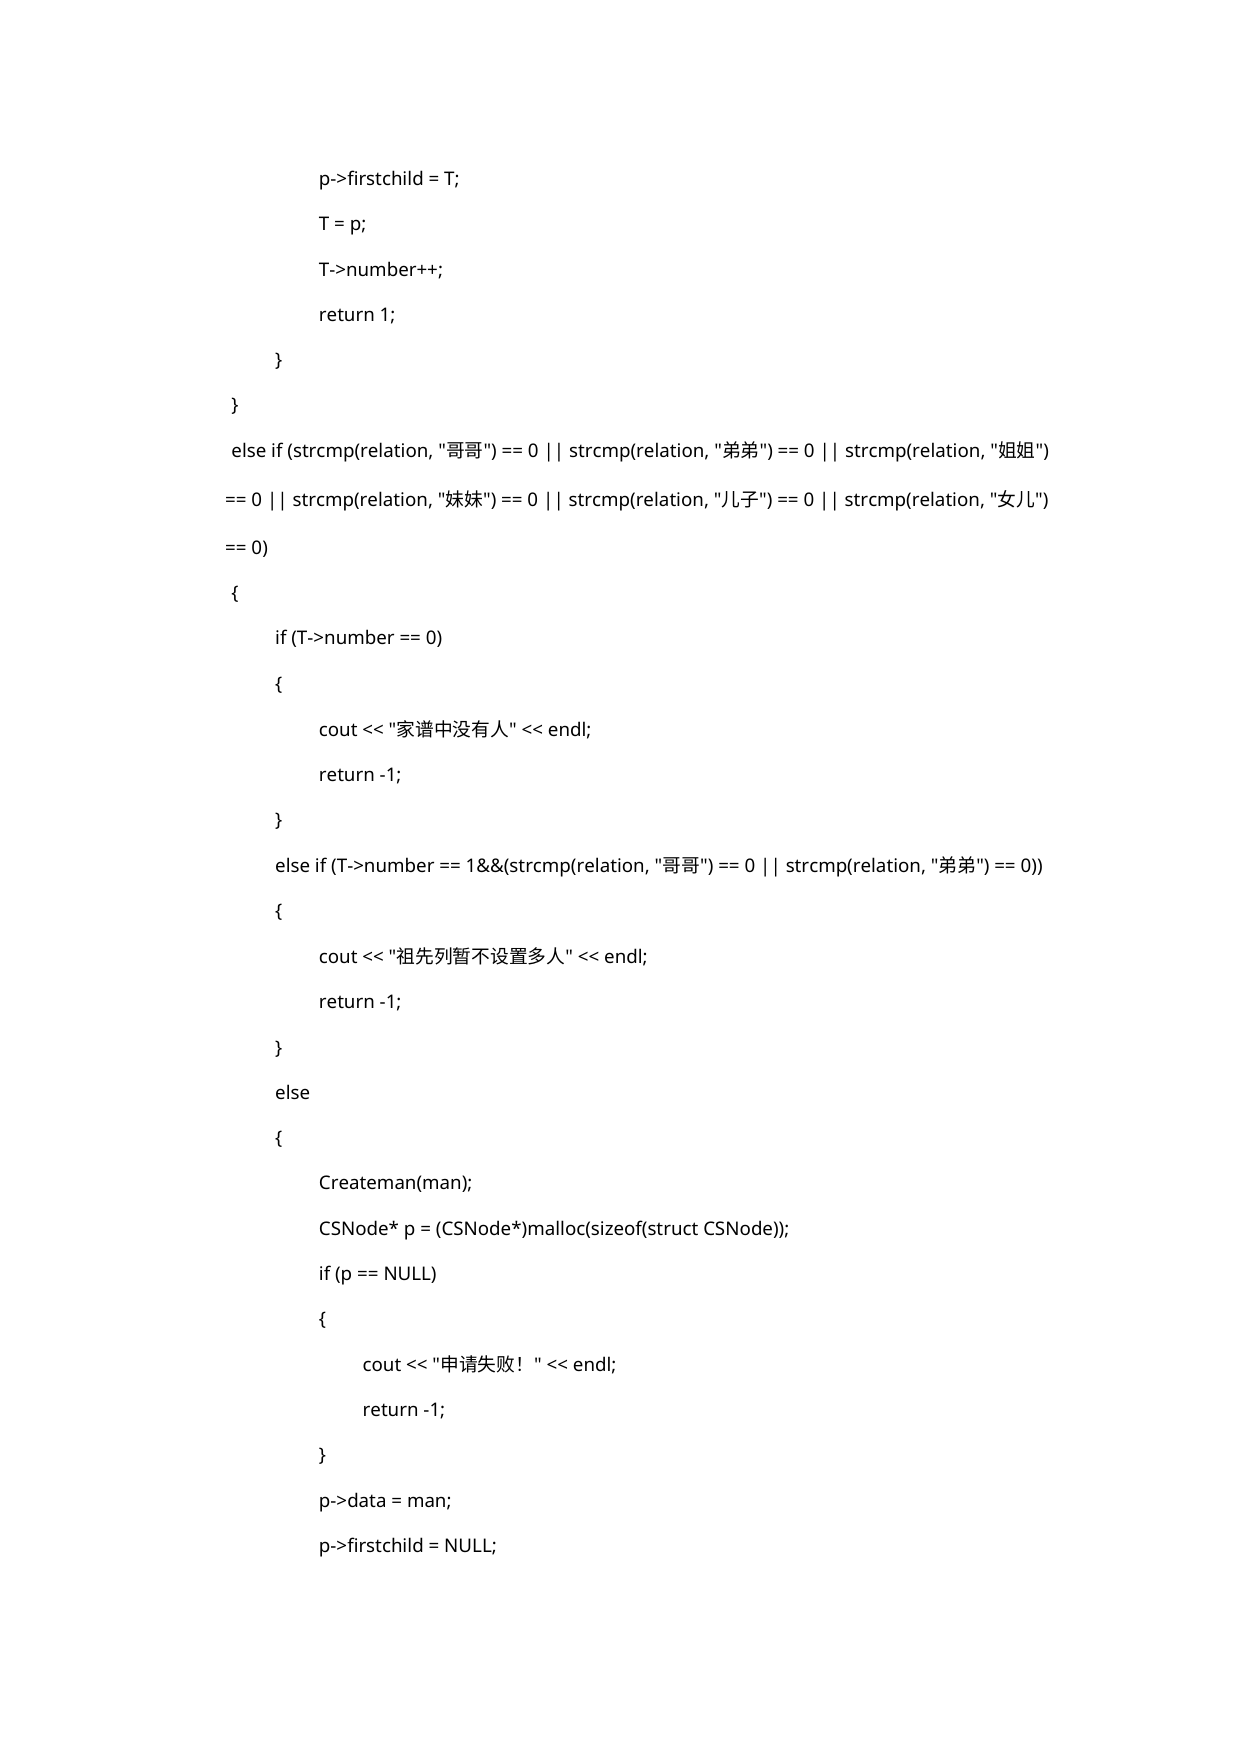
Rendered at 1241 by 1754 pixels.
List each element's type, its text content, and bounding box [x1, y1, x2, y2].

text p->data = man; [225, 1483, 1053, 1516]
text } [225, 803, 1053, 835]
text { [225, 894, 1053, 927]
text } [225, 343, 1053, 375]
text if (p == NULL) [225, 1257, 1053, 1289]
text cout << "家谱中没有人" << endl; [225, 712, 1053, 744]
text p->firstchild = T; [225, 162, 1053, 194]
text } [225, 1031, 1053, 1063]
text } [225, 1438, 1053, 1471]
text T = p; [225, 207, 1053, 240]
text else if (T->number == 1&&(strcmp(relation, "哥哥") == 0 || strcmp(relation, "弟弟") == 0)) [225, 848, 1053, 881]
text CSNode* p = (CSNode*)malloc(sizeof(struct CSNode)); [225, 1211, 1053, 1244]
text { [225, 1121, 1053, 1153]
text Createman(man); [225, 1166, 1053, 1199]
text cout << "祖先列暂不设置多人" << endl; [225, 939, 1053, 972]
text T->number++; [225, 252, 1053, 285]
text cout << "申请失败！" << endl; [225, 1347, 1053, 1379]
text return -1; [225, 758, 1053, 790]
text return 1; [225, 298, 1053, 330]
text { [225, 576, 1053, 608]
text } [225, 388, 1053, 421]
text else [225, 1076, 1053, 1108]
text return -1; [225, 1393, 1053, 1426]
text { [225, 1302, 1053, 1334]
text else if (strcmp(relation, "哥哥") == 0 || strcmp(relation, "弟弟") == 0 || strcmp(relation, "姐姐") == 0 || strcmp(relation, "妹妹") == 0 || strcmp(relation, "儿子") == 0 || strcmp(relation, "女儿") == 0) [225, 433, 1053, 563]
text if (T->number == 0) [225, 621, 1053, 654]
text { [225, 666, 1053, 699]
text return -1; [225, 985, 1053, 1018]
text p->firstchild = NULL; [225, 1529, 1053, 1561]
